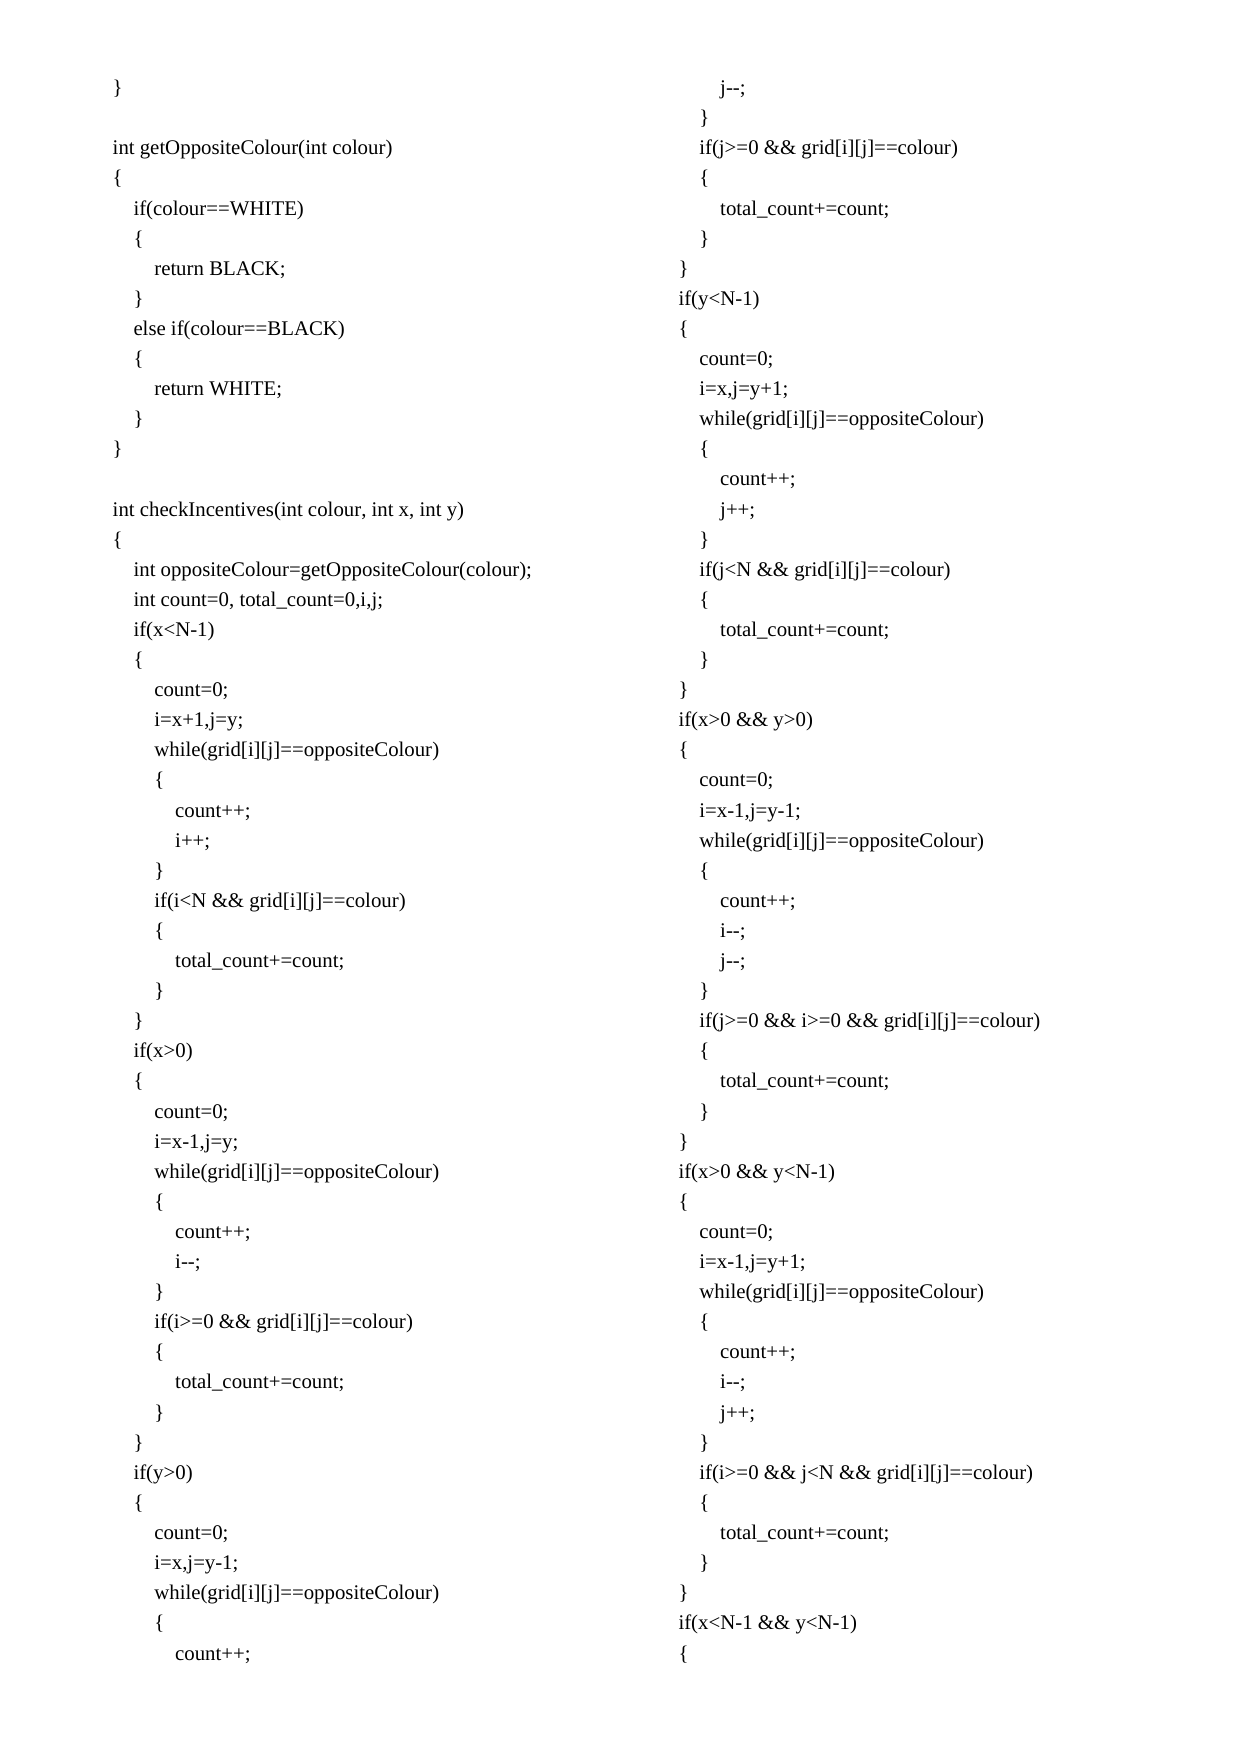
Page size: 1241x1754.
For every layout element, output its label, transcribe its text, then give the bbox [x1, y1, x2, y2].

text int checkIncentives(int colour, int x, int y) [112, 496, 582, 521]
text total_count+=count; [657, 1520, 1128, 1544]
text } [657, 105, 1128, 129]
text i=x,j=y+1; [657, 376, 1128, 400]
text } [657, 1129, 1128, 1153]
text count=0; [657, 1219, 1128, 1243]
text } [657, 1430, 1128, 1454]
text if(j>=0 && grid[i][j]==colour) [657, 135, 1128, 159]
text } [112, 1008, 582, 1032]
text if(y<N-1) [657, 286, 1128, 310]
text if(i<N && grid[i][j]==colour) [112, 888, 582, 912]
text if(j<N && grid[i][j]==colour) [657, 557, 1128, 581]
text { [657, 858, 1128, 882]
text total_count+=count; [657, 617, 1128, 641]
text } [657, 256, 1128, 280]
text { [657, 1038, 1128, 1062]
text while(grid[i][j]==oppositeColour) [657, 406, 1128, 430]
text { [112, 527, 582, 551]
text } [112, 1430, 582, 1454]
text { [657, 1490, 1128, 1514]
text total_count+=count; [112, 1369, 582, 1393]
text return WHITE; [112, 376, 582, 400]
text } [112, 406, 582, 430]
text count=0; [657, 767, 1128, 791]
text int getOppositeColour(int colour) [112, 135, 582, 159]
text j--; [657, 948, 1128, 972]
text if(colour==WHITE) [112, 195, 582, 219]
text { [112, 767, 582, 791]
text { [112, 1490, 582, 1514]
text } [657, 677, 1128, 701]
text i=x-1,j=y; [112, 1129, 582, 1153]
text { [112, 346, 582, 370]
text { [112, 226, 582, 249]
text if(i>=0 && grid[i][j]==colour) [112, 1309, 582, 1333]
text if(x<N-1 && y<N-1) [657, 1610, 1128, 1634]
text count=0; [657, 346, 1128, 370]
text count++; [112, 1219, 582, 1243]
text i=x+1,j=y; [112, 707, 582, 731]
text { [657, 1309, 1128, 1333]
text } [112, 858, 582, 882]
text { [112, 1339, 582, 1363]
text { [657, 737, 1128, 761]
text { [657, 1640, 1128, 1664]
text count=0; [112, 1098, 582, 1123]
text while(grid[i][j]==oppositeColour) [112, 737, 582, 761]
text count++; [112, 797, 582, 822]
text i++; [112, 828, 582, 852]
text count=0; [112, 1520, 582, 1544]
text { [657, 1189, 1128, 1213]
text count++; [657, 466, 1128, 490]
text count=0; [112, 677, 582, 701]
text i--; [657, 1369, 1128, 1393]
text if(x>0) [112, 1038, 582, 1062]
text i=x-1,j=y+1; [657, 1249, 1128, 1273]
text } [657, 978, 1128, 1002]
text } [657, 1580, 1128, 1604]
text } [112, 75, 582, 99]
text j++; [657, 1399, 1128, 1424]
text total_count+=count; [657, 1068, 1128, 1092]
text { [657, 436, 1128, 460]
text count++; [657, 1339, 1128, 1363]
text { [112, 647, 582, 671]
text int oppositeColour=getOppositeColour(colour); [112, 557, 582, 581]
text if(j>=0 && i>=0 && grid[i][j]==colour) [657, 1008, 1128, 1032]
text int count=0, total_count=0,i,j; [112, 587, 582, 611]
text { [112, 1610, 582, 1634]
text { [112, 1189, 582, 1213]
text { [657, 316, 1128, 340]
text while(grid[i][j]==oppositeColour) [657, 1279, 1128, 1303]
text { [112, 165, 582, 189]
text i=x,j=y-1; [112, 1550, 582, 1574]
text } [657, 1098, 1128, 1123]
text } [112, 1399, 582, 1424]
text if(x>0 && y>0) [657, 707, 1128, 731]
text total_count+=count; [657, 195, 1128, 219]
text while(grid[i][j]==oppositeColour) [112, 1580, 582, 1604]
text i--; [657, 918, 1128, 942]
text if(x<N-1) [112, 617, 582, 641]
text } [657, 527, 1128, 551]
text while(grid[i][j]==oppositeColour) [657, 828, 1128, 852]
text } [657, 226, 1128, 249]
text i=x-1,j=y-1; [657, 797, 1128, 822]
text while(grid[i][j]==oppositeColour) [112, 1159, 582, 1183]
text } [657, 1550, 1128, 1574]
text } [112, 1279, 582, 1303]
text } [657, 647, 1128, 671]
text { [112, 1068, 582, 1092]
text return BLACK; [112, 256, 582, 280]
text } [112, 436, 582, 460]
text count++; [657, 888, 1128, 912]
text { [657, 165, 1128, 189]
text i--; [112, 1249, 582, 1273]
text else if(colour==BLACK) [112, 316, 582, 340]
text total_count+=count; [112, 948, 582, 972]
text count++; [112, 1640, 582, 1664]
text } [112, 286, 582, 310]
text { [112, 918, 582, 942]
text if(x>0 && y<N-1) [657, 1159, 1128, 1183]
text { [657, 587, 1128, 611]
text } [112, 978, 582, 1002]
text if(i>=0 && j<N && grid[i][j]==colour) [657, 1460, 1128, 1484]
text j++; [657, 496, 1128, 521]
text j--; [657, 75, 1128, 99]
text if(y>0) [112, 1460, 582, 1484]
